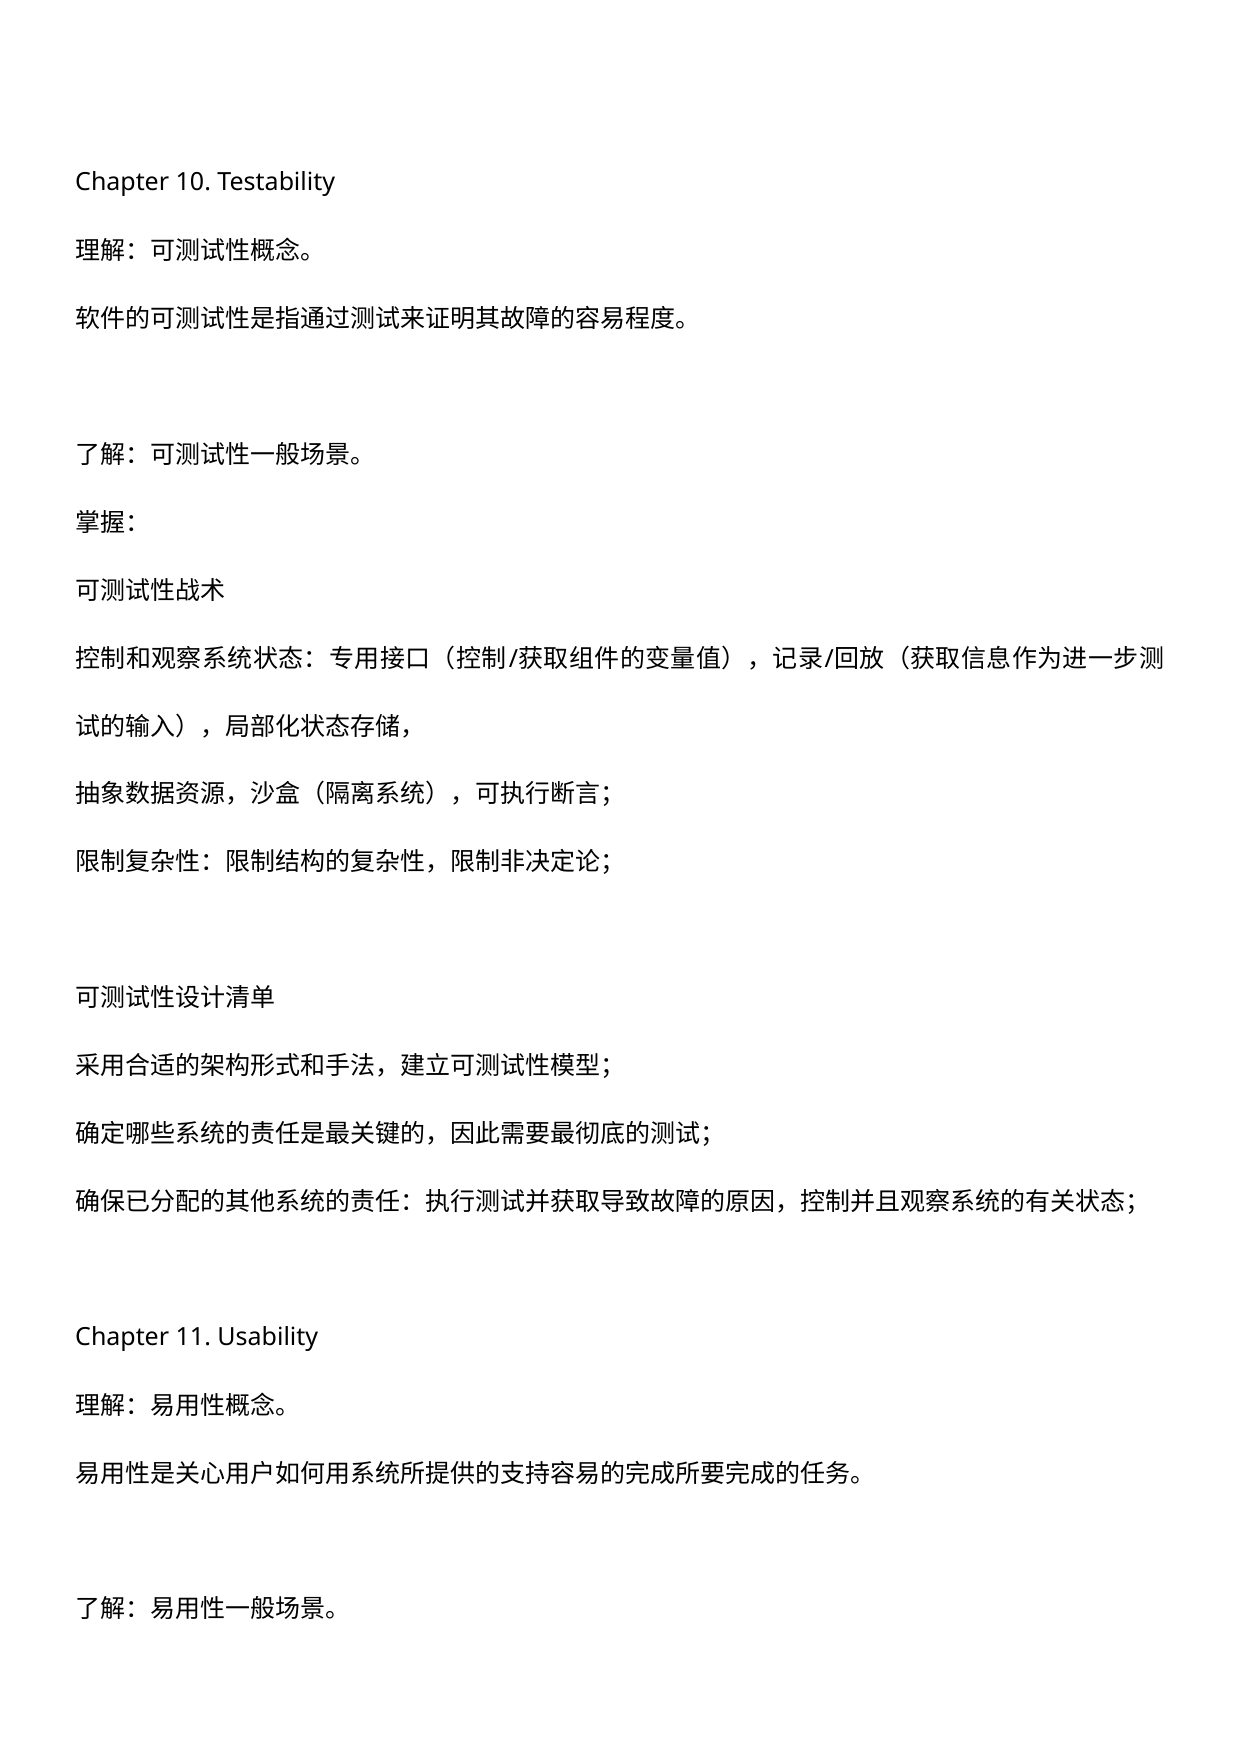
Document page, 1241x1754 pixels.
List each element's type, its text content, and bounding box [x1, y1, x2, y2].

text 理解：易用性概念。 [75, 1369, 1165, 1437]
text 限制复杂性：限制结构的复杂性，限制非决定论； [75, 826, 1165, 894]
text 可测试性战术 [75, 554, 1165, 622]
text 了解：易用性一般场景。 [75, 1573, 1165, 1641]
text 易用性是关心用户如何用系统所提供的支持容易的完成所要完成的任务。 [75, 1437, 1165, 1505]
text 确定哪些系统的责任是最关键的，因此需要最彻底的测试； [75, 1098, 1165, 1166]
text 采用合适的架构形式和手法，建立可测试性模型； [75, 1030, 1165, 1098]
text 抽象数据资源，沙盒（隔离系统），可执行断言； [75, 758, 1165, 826]
text 软件的可测试性是指通过测试来证明其故障的容易程度。 [75, 283, 1165, 351]
text 理解：可测试性概念。 [75, 215, 1165, 283]
text 控制和观察系统状态：专用接口（控制/获取组件的变量值），记录/回放（获取信息作为进一步测试的输入），局部化状态存储， [75, 622, 1165, 758]
text Chapter 10. Testability [75, 147, 1165, 215]
text 掌握： [75, 486, 1165, 554]
text 确保已分配的其他系统的责任：执行测试并获取导致故障的原因，控制并且观察系统的有关状态； [75, 1166, 1165, 1233]
text 可测试性设计清单 [75, 962, 1165, 1030]
text Chapter 11. Usability [75, 1301, 1165, 1369]
text 了解：可测试性一般场景。 [75, 418, 1165, 486]
